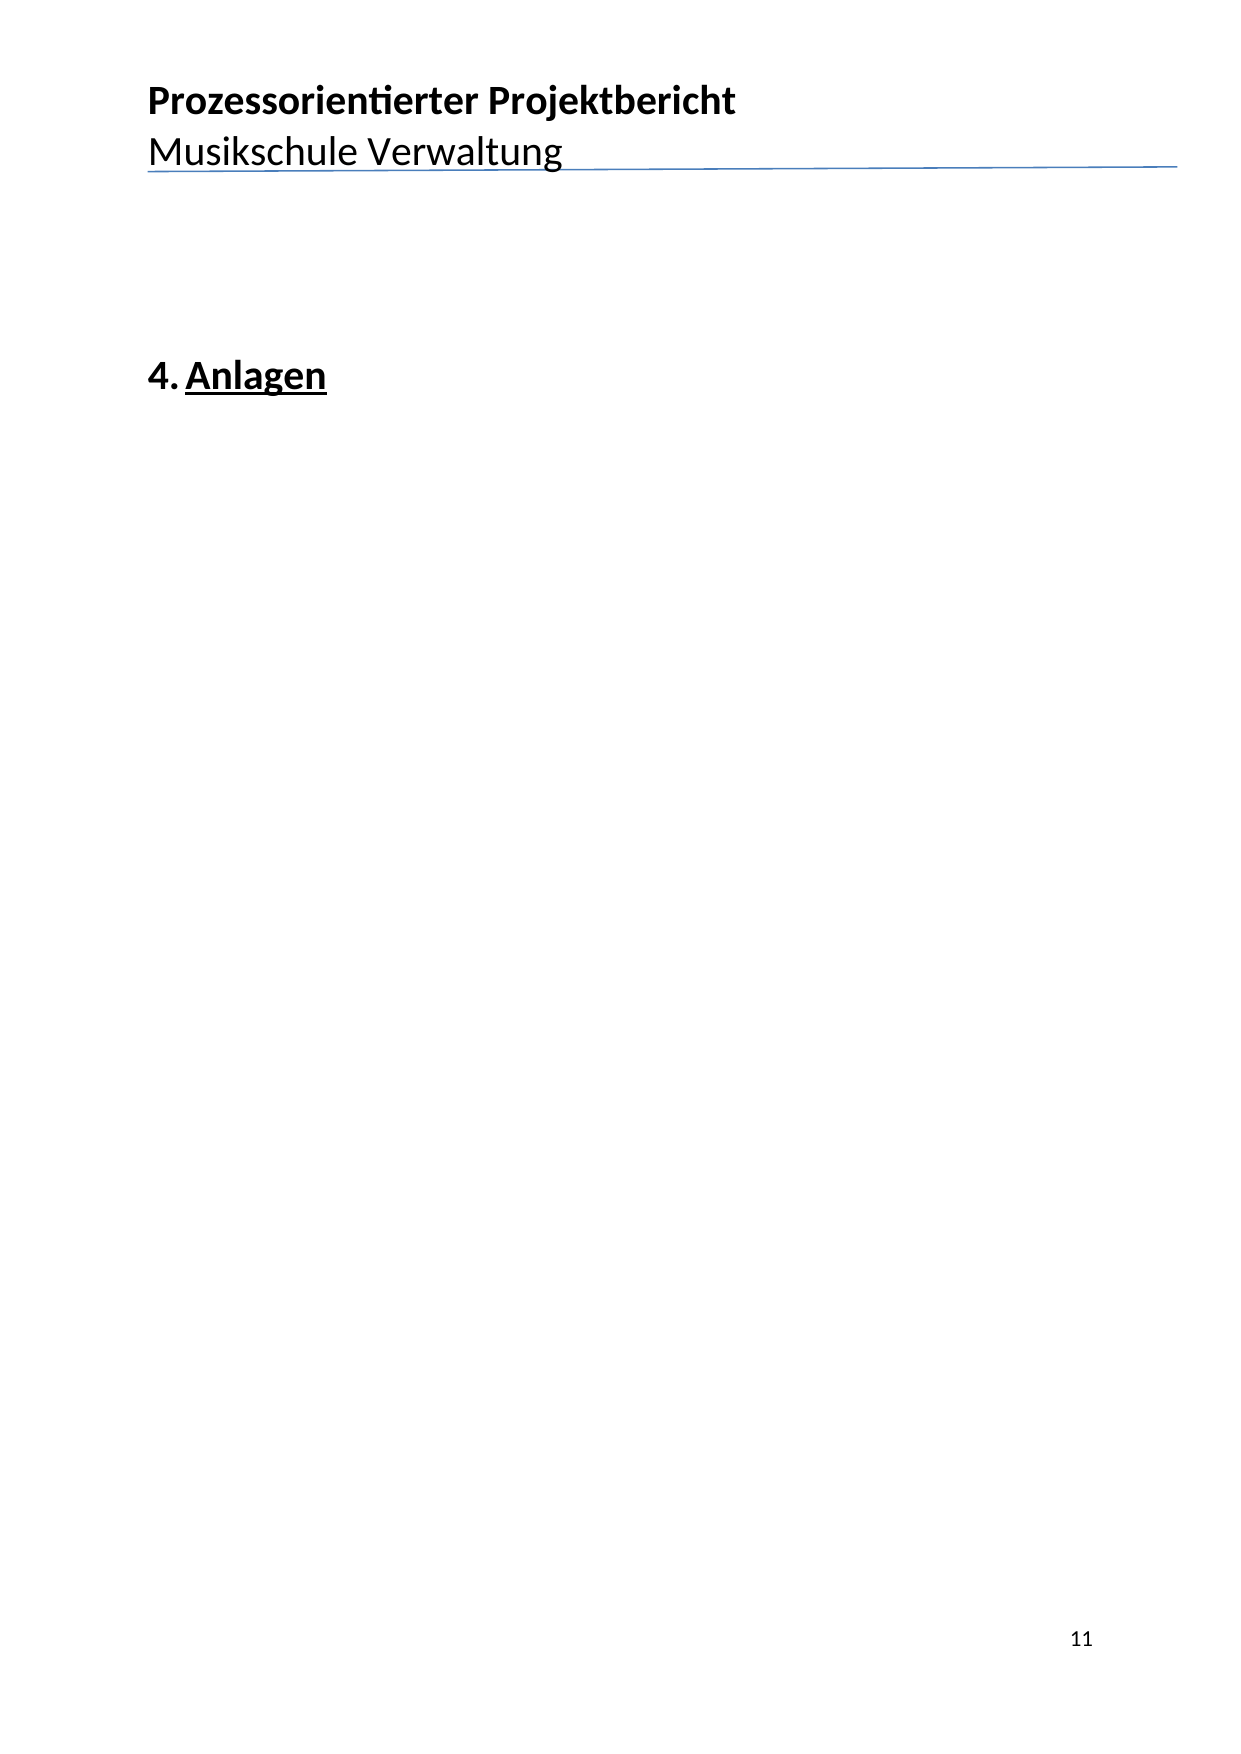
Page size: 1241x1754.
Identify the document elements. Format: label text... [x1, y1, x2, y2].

list Anlagen [148, 349, 1093, 399]
